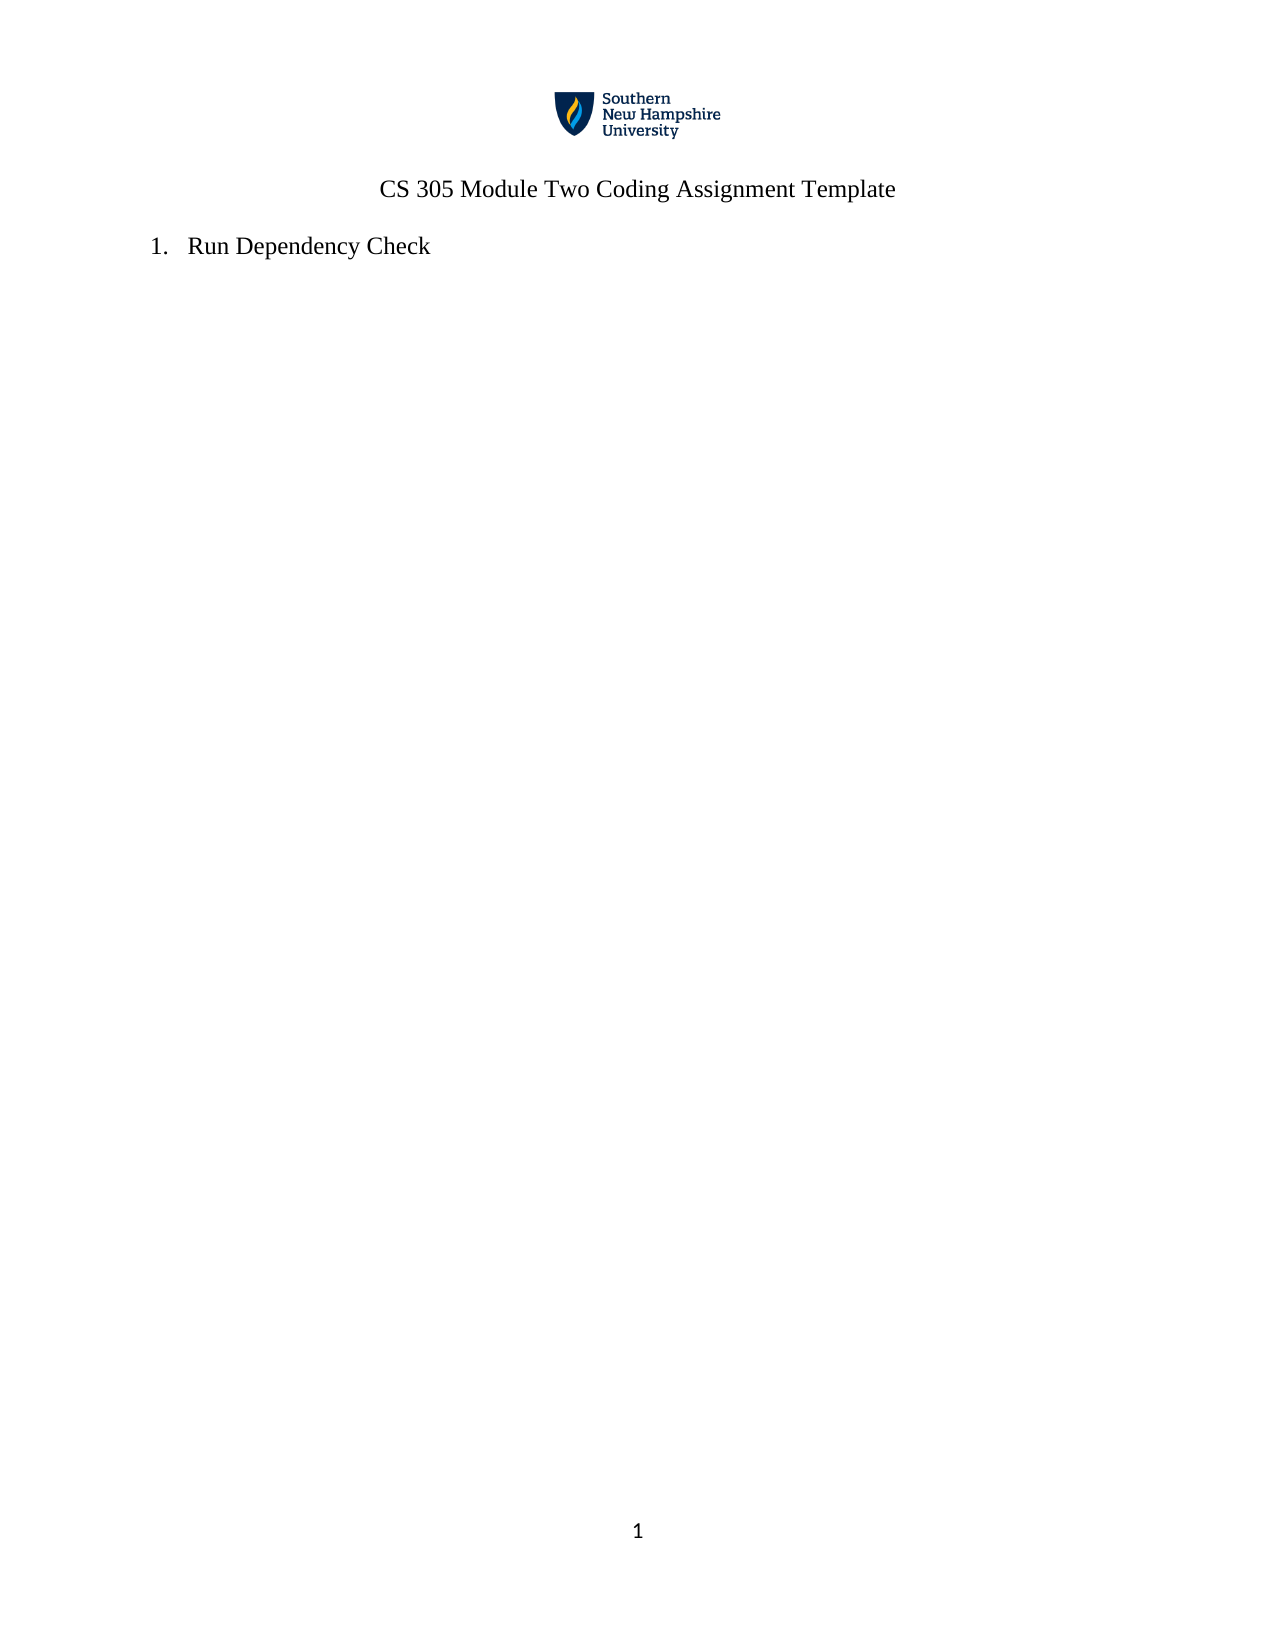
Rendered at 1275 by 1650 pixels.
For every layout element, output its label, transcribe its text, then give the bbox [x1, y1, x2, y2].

subtitle CS 305 Module Two Coding Assignment Template [150, 174, 1125, 203]
picture [546, 75, 729, 154]
subtitle Run Dependency Check [150, 231, 1125, 260]
